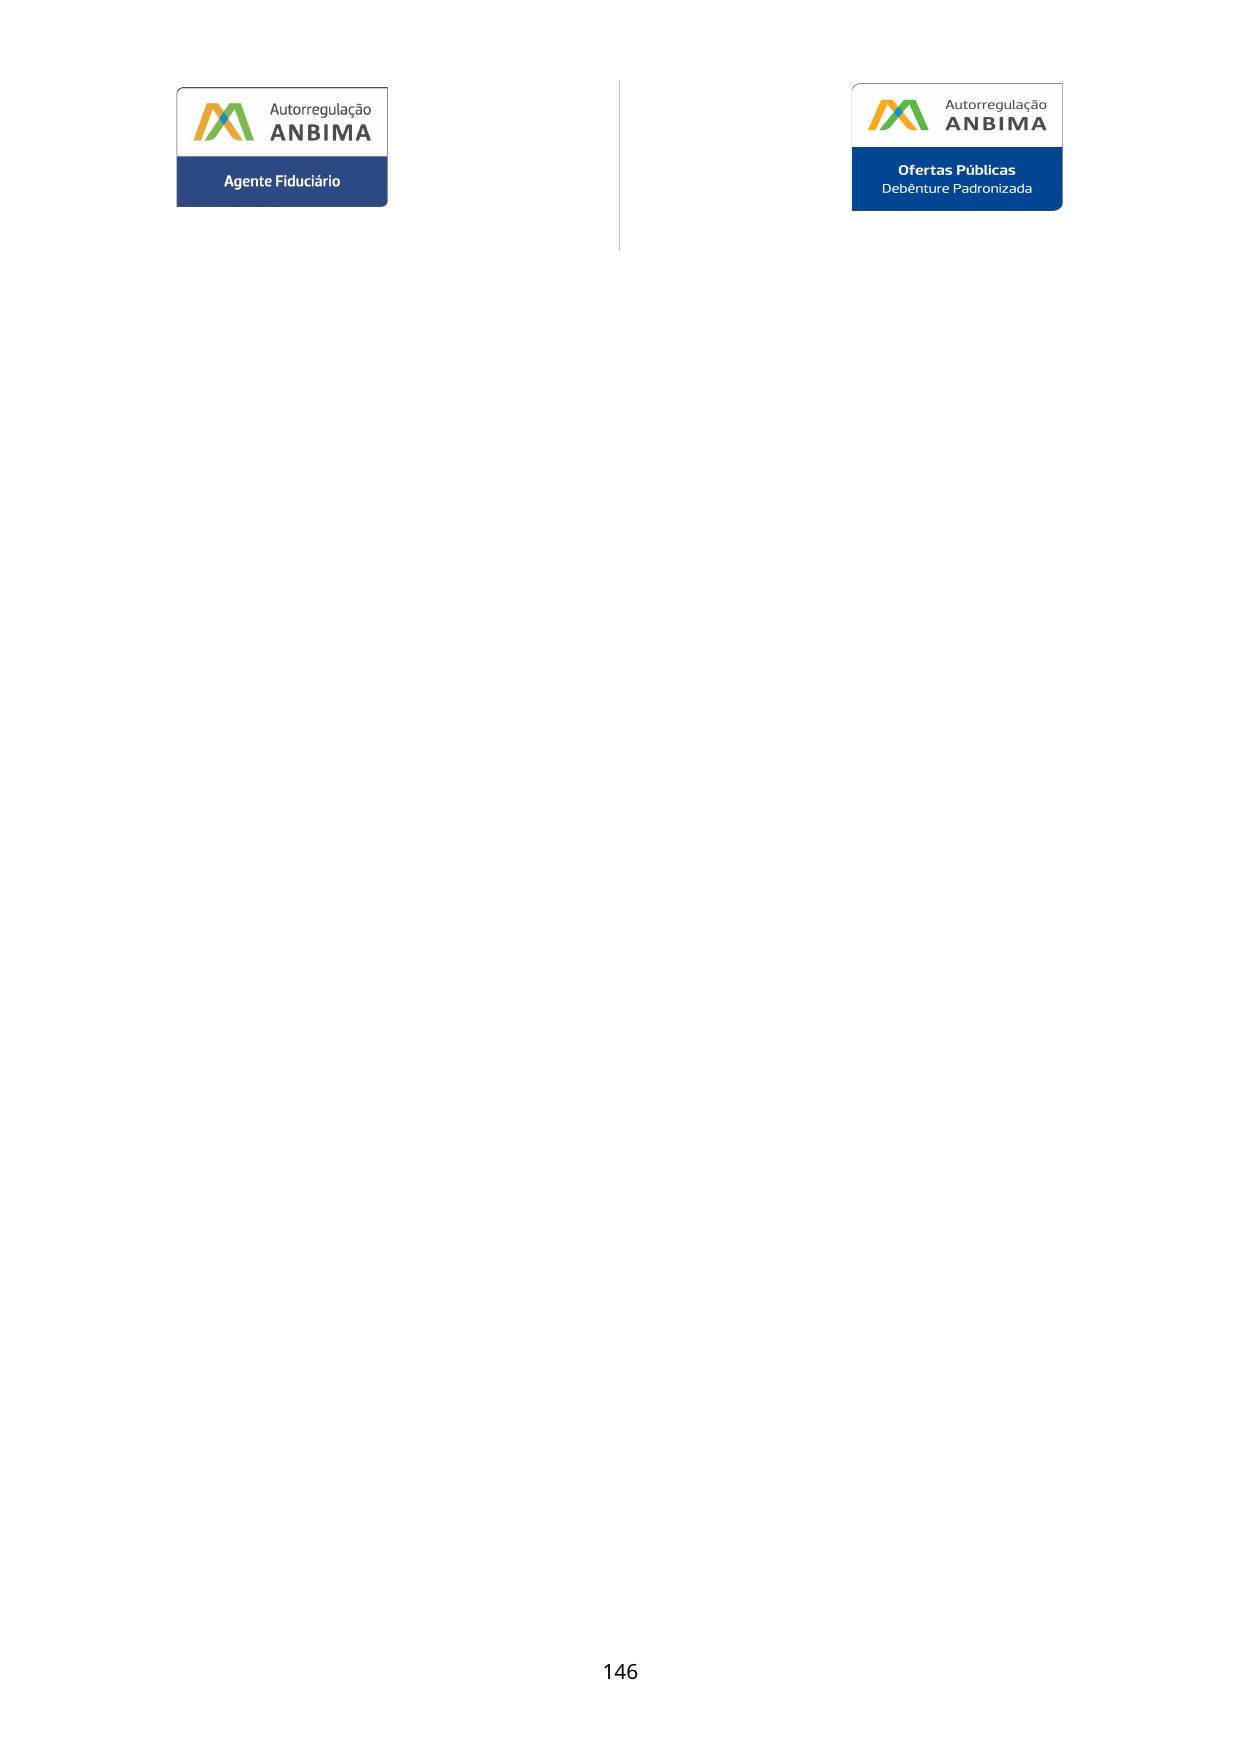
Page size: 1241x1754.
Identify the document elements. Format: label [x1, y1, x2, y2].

picture [176, 87, 388, 207]
picture [851, 83, 1063, 211]
